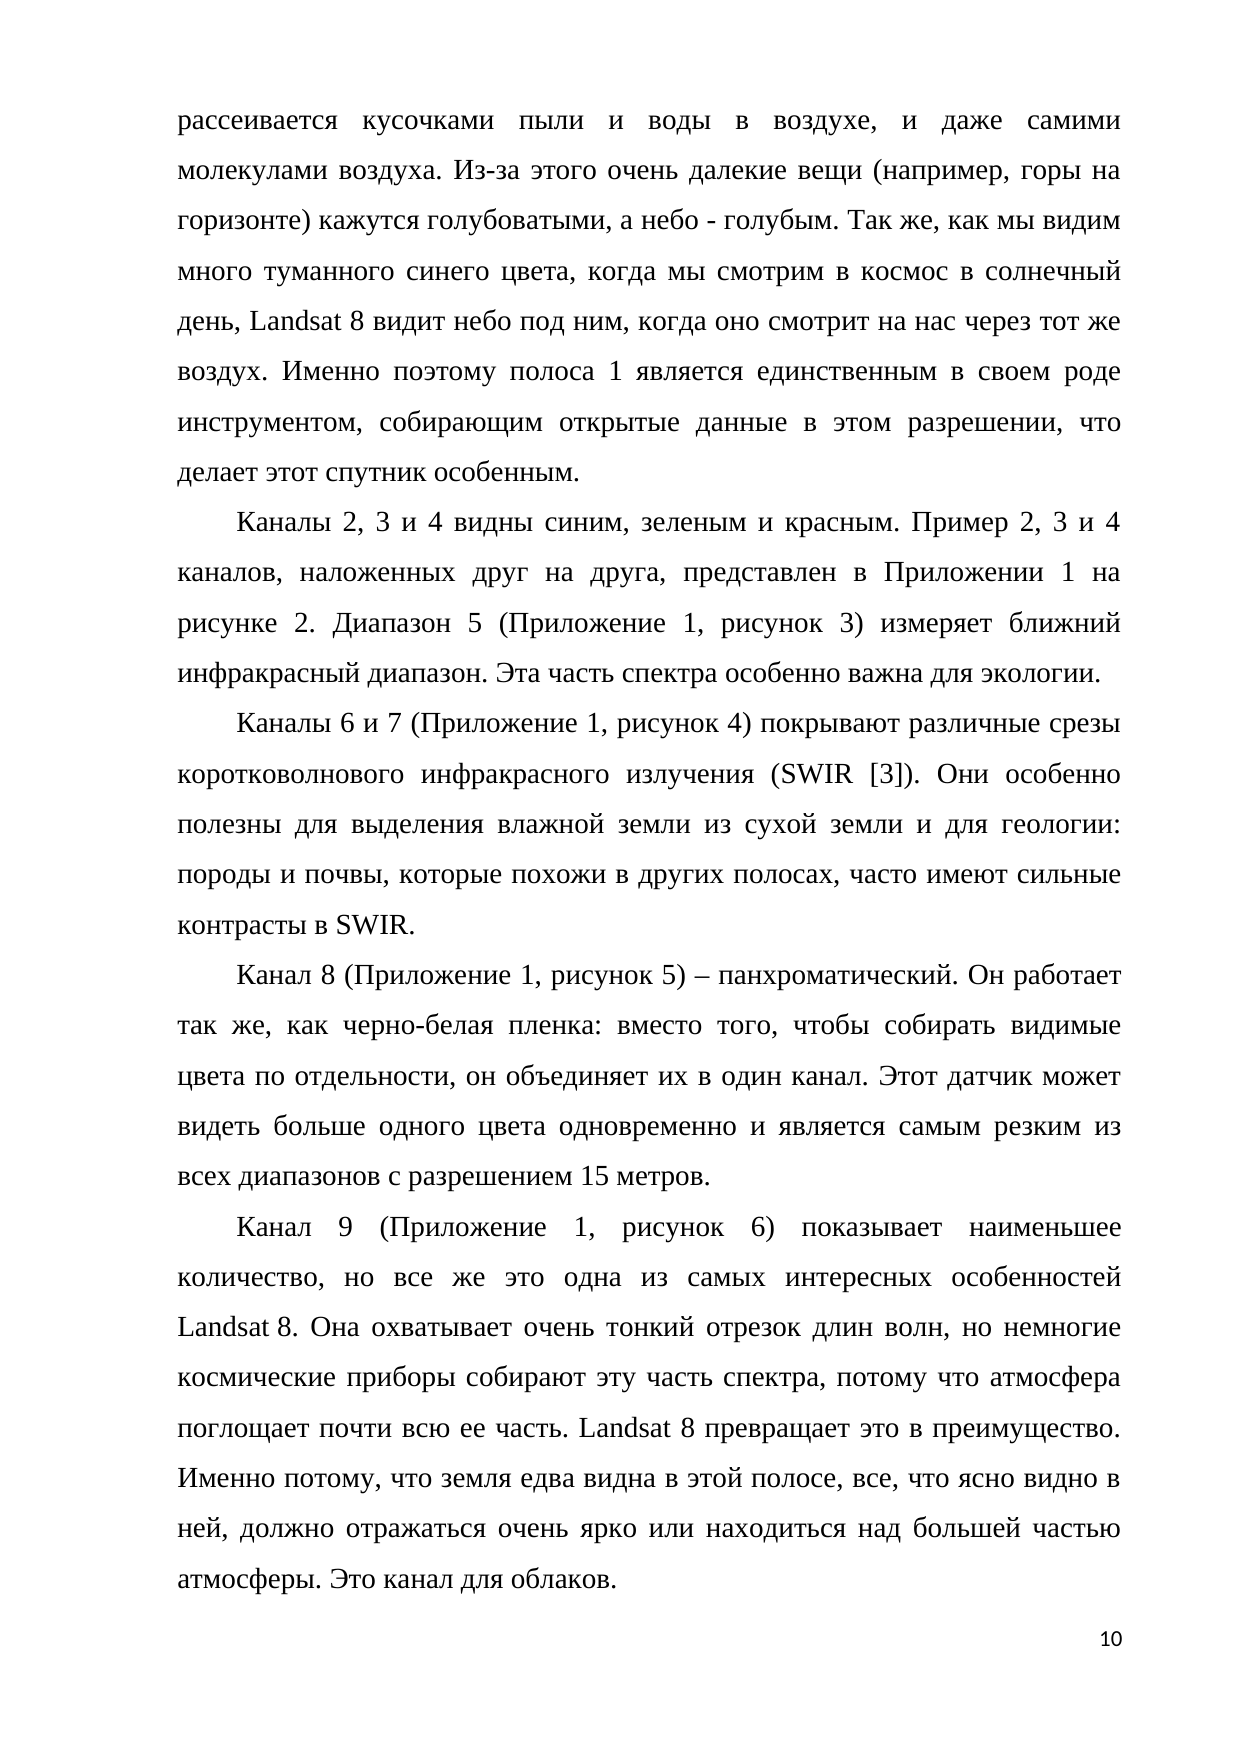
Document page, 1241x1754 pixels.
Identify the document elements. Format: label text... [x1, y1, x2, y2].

text Каналы 2, 3 и 4 видны синим, зеленым и красным. Пример 2, 3 и 4 каналов, наложенных друг на друга, представлен в Приложении 1 на рисунке 2. Диапазон 5 (Приложение 1, рисунок 3) измеряет ближний инфракрасный диапазон. Эта часть спектра особенно важна для экологии. [177, 504, 1122, 689]
text Каналы 6 и 7 (Приложение 1, рисунок 4) покрывают различные срезы коротковолнового инфракрасного излучения (SWIR [3]). Они особенно полезны для выделения влажной земли из сухой земли и для геологии: породы и почвы, которые похожи в других полосах, часто имеют сильные контрасты в SWIR. [177, 706, 1122, 940]
text Канал 8 (Приложение 1, рисунок 5) – панхроматический. Он работает так же, как черно-белая пленка: вместо того, чтобы собирать видимые цвета по отдельности, он объединяет их в один канал. Этот датчик может видеть больше одного цвета одновременно и является самым резким из всех диапазонов с разрешением 15 метров. [177, 957, 1122, 1192]
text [177, 102, 1122, 487]
text Канал 9 (Приложение 1, рисунок 6) показывает наименьшее количество, но все же это одна из самых интересных особенностей Landsat 8. Она охватывает очень тонкий отрезок длин волн, но немногие космические приборы собирают эту часть спектра, потому что атмосфера поглощает почти всю ее часть. Landsat 8 превращает это в преимущество. Именно потому, что земля едва видна в этой полосе, все, что ясно видно в ней, должно отражаться очень ярко или находиться над большей частью атмосферы. Это канал для облаков. [177, 1209, 1122, 1594]
